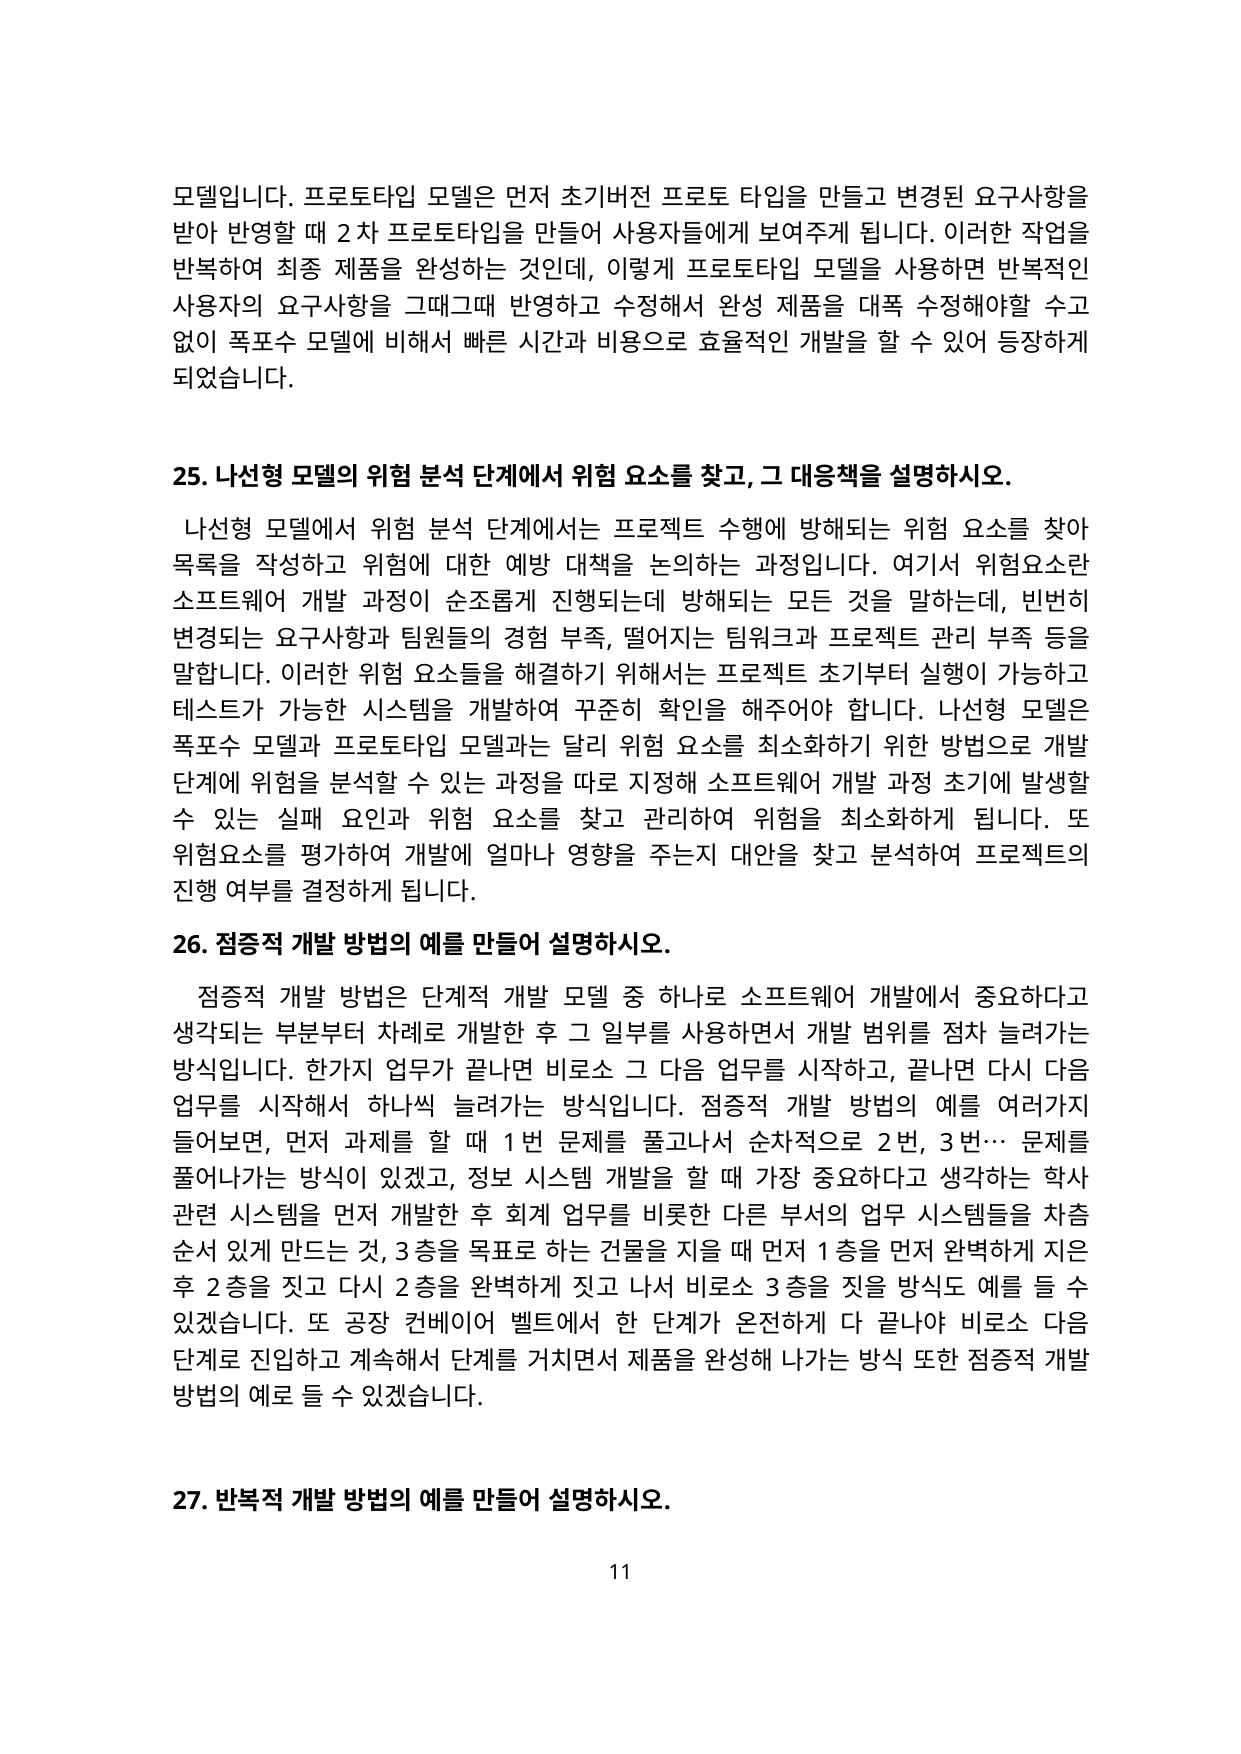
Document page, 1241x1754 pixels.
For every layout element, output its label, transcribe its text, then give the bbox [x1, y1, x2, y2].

text 25. 나선형 모델의 위험 분석 단계에서 위험 요소를 찾고, 그 대응책을 설명하시오. [172, 456, 1090, 493]
text 점증적 개발 방법은 단계적 개발 모델 중 하나로 소프트웨어 개발에서 중요하다고 생각되는 부분부터 차례로 개발한 후 그 일부를 사용하면서 개발 범위를 점차 늘려가는 방식입니다. 한가지 업무가 끝나면 비로소 그 다음 업무를 시작하고, 끝나면 다시 다음 업무를 시작해서 하나씩 늘려가는 방식입니다. 점증적 개발 방법의 예를 여러가지 들어보면, 먼저 과제를 할 때 1번 문제를 풀고나서 순차적으로 2번, 3번… 문제를 풀어나가는 방식이 있겠고, 정보 시스템 개발을 할 때 가장 중요하다고 생각하는 학사 관련 시스템을 먼저 개발한 후 회계 업무를 비롯한 다른 부서의 업무 시스템들을 차츰 순서 있게 만드는 것, 3층을 목표로 하는 건물을 지을 때 먼저 1층을 먼저 완벽하게 지은 후 2층을 짓고 다시 2층을 완벽하게 짓고 나서 비로소 3층을 짓을 방식도 예를 들 수 있겠습니다. 또 공장 컨베이어 벨트에서 한 단계가 온전하게 다 끝나야 비로소 다음 단계로 진입하고 계속해서 단계를 거치면서 제품을 완성해 나가는 방식 또한 점증적 개발 방법의 예로 들 수 있겠습니다. [172, 978, 1090, 1413]
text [172, 177, 1090, 395]
text 27. 반복적 개발 방법의 예를 만들어 설명하시오. [172, 1480, 1090, 1516]
text 나선형 모델에서 위험 분석 단계에서는 프로젝트 수행에 방해되는 위험 요소를 찾아 목록을 작성하고 위험에 대한 예방 대책을 논의하는 과정입니다. 여기서 위험요소란 소프트웨어 개발 과정이 순조롭게 진행되는데 방해되는 모든 것을 말하는데, 빈번히 변경되는 요구사항과 팀원들의 경험 부족, 떨어지는 팀워크과 프로젝트 관리 부족 등을 말합니다. 이러한 위험 요소들을 해결하기 위해서는 프로젝트 초기부터 실행이 가능하고 테스트가 가능한 시스템을 개발하여 꾸준히 확인을 해주어야 합니다. 나선형 모델은 폭포수 모델과 프로토타입 모델과는 달리 위험 요소를 최소화하기 위한 방법으로 개발 단계에 위험을 분석할 수 있는 과정을 따로 지정해 소프트웨어 개발 과정 초기에 발생할 수 있는 실패 요인과 위험 요소를 찾고 관리하여 위험을 최소화하게 됩니다. 또 위험요소를 평가하여 개발에 얼마나 영향을 주는지 대안을 찾고 분석하여 프로젝트의 진행 여부를 결정하게 됩니다. [172, 509, 1090, 908]
text 26. 점증적 개발 방법의 예를 만들어 설명하시오. [172, 925, 1090, 961]
